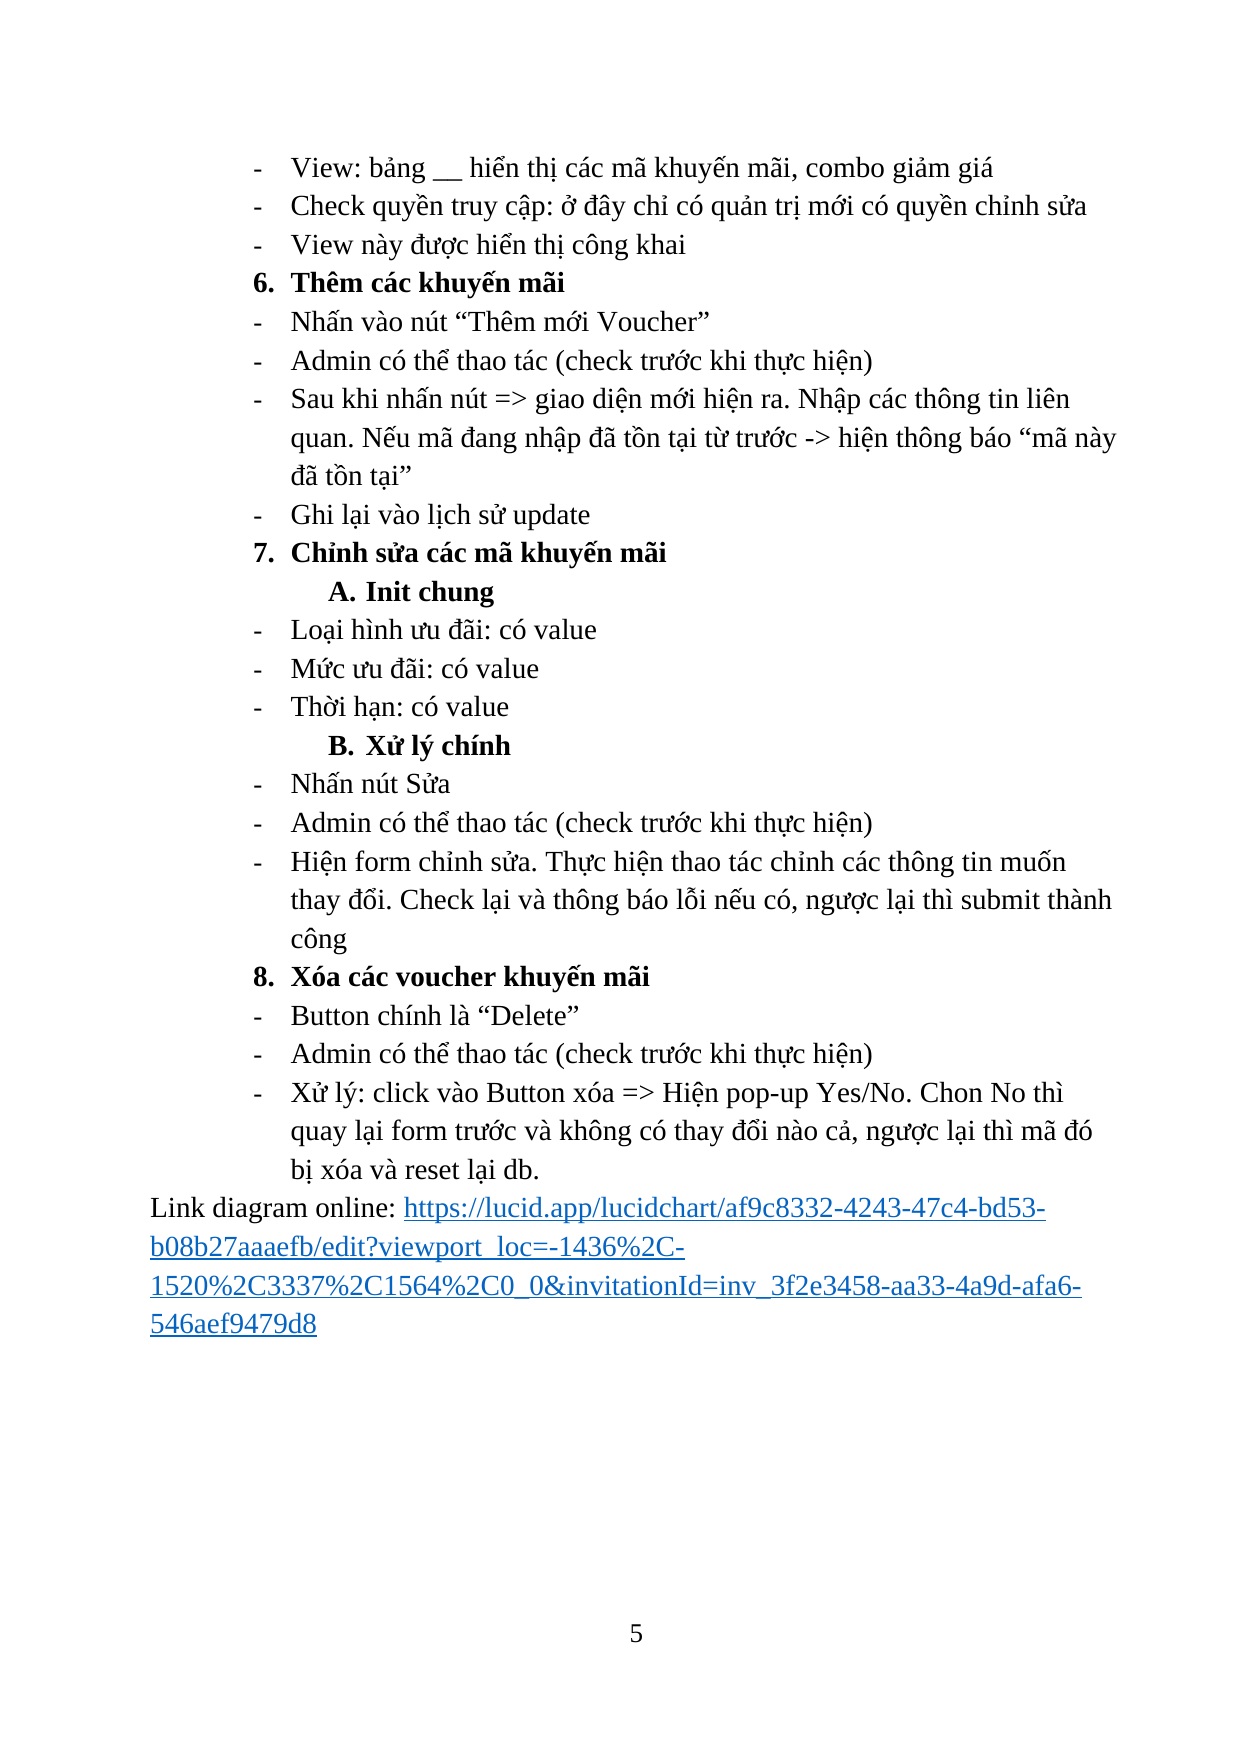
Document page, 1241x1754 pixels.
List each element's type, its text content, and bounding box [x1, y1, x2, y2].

list Nhấn vào nút “Thêm mới Voucher” [253, 304, 1122, 338]
list Xử lý: click vào Button xóa => Hiện pop-up Yes/No. Chon No thì quay lại form trước và không có thay đổi nào cả, ngược lại thì mã đó bị xóa và reset lại db. [253, 1075, 1122, 1186]
list Sau khi nhấn nút => giao diện mới hiện ra. Nhập các thông tin liên quan. Nếu mã đang nhập đã tồn tại từ trước -> hiện thông báo “mã này đã tồn tại” [253, 381, 1122, 492]
list Thời hạn: có value [253, 689, 1122, 723]
list Ghi lại vào lịch sử update [253, 497, 1122, 530]
list Admin có thể thao tác (check trước khi thực hiện) [253, 343, 1122, 376]
list Mức ưu đãi: có value [253, 651, 1122, 684]
list Loại hình ưu đãi: có value [253, 612, 1122, 646]
list View này được hiển thị công khai [253, 227, 1122, 261]
list Nhấn nút Sửa [253, 767, 1122, 800]
text Link diagram online: https://lucid.app/lucidchart/af9c8332-4243-47c4-bd53-b08b27aaaefb/edit?viewport_loc=-1436%2C-1520%2C3337%2C1564%2C0_0&invitationId=inv_3f2e3458-aa33-4a9d-afa6-546aef9479d8 [150, 1191, 1122, 1340]
list Thêm các khuyến mãi [253, 266, 1122, 299]
list View: bảng __ hiển thị các mã khuyến mãi, combo giảm giá [253, 150, 1122, 183]
list Chỉnh sửa các mã khuyến mãi [253, 535, 1122, 569]
list Button chính là “Delete” [253, 998, 1122, 1031]
list Admin có thể thao tác (check trước khi thực hiện) [253, 1036, 1122, 1070]
list Admin có thể thao tác (check trước khi thực hiện) [253, 805, 1122, 839]
list Check quyền truy cập: ở đây chỉ có quản trị mới có quyền chỉnh sửa [253, 188, 1122, 222]
list Hiện form chỉnh sửa. Thực hiện thao tác chỉnh các thông tin muốn thay đổi. Check lại và thông báo lỗi nếu có, ngược lại thì submit thành công [253, 844, 1122, 954]
list Xử lý chính [328, 728, 1122, 762]
list Xóa các voucher khuyến mãi [253, 959, 1122, 993]
list Init chung [328, 574, 1122, 607]
